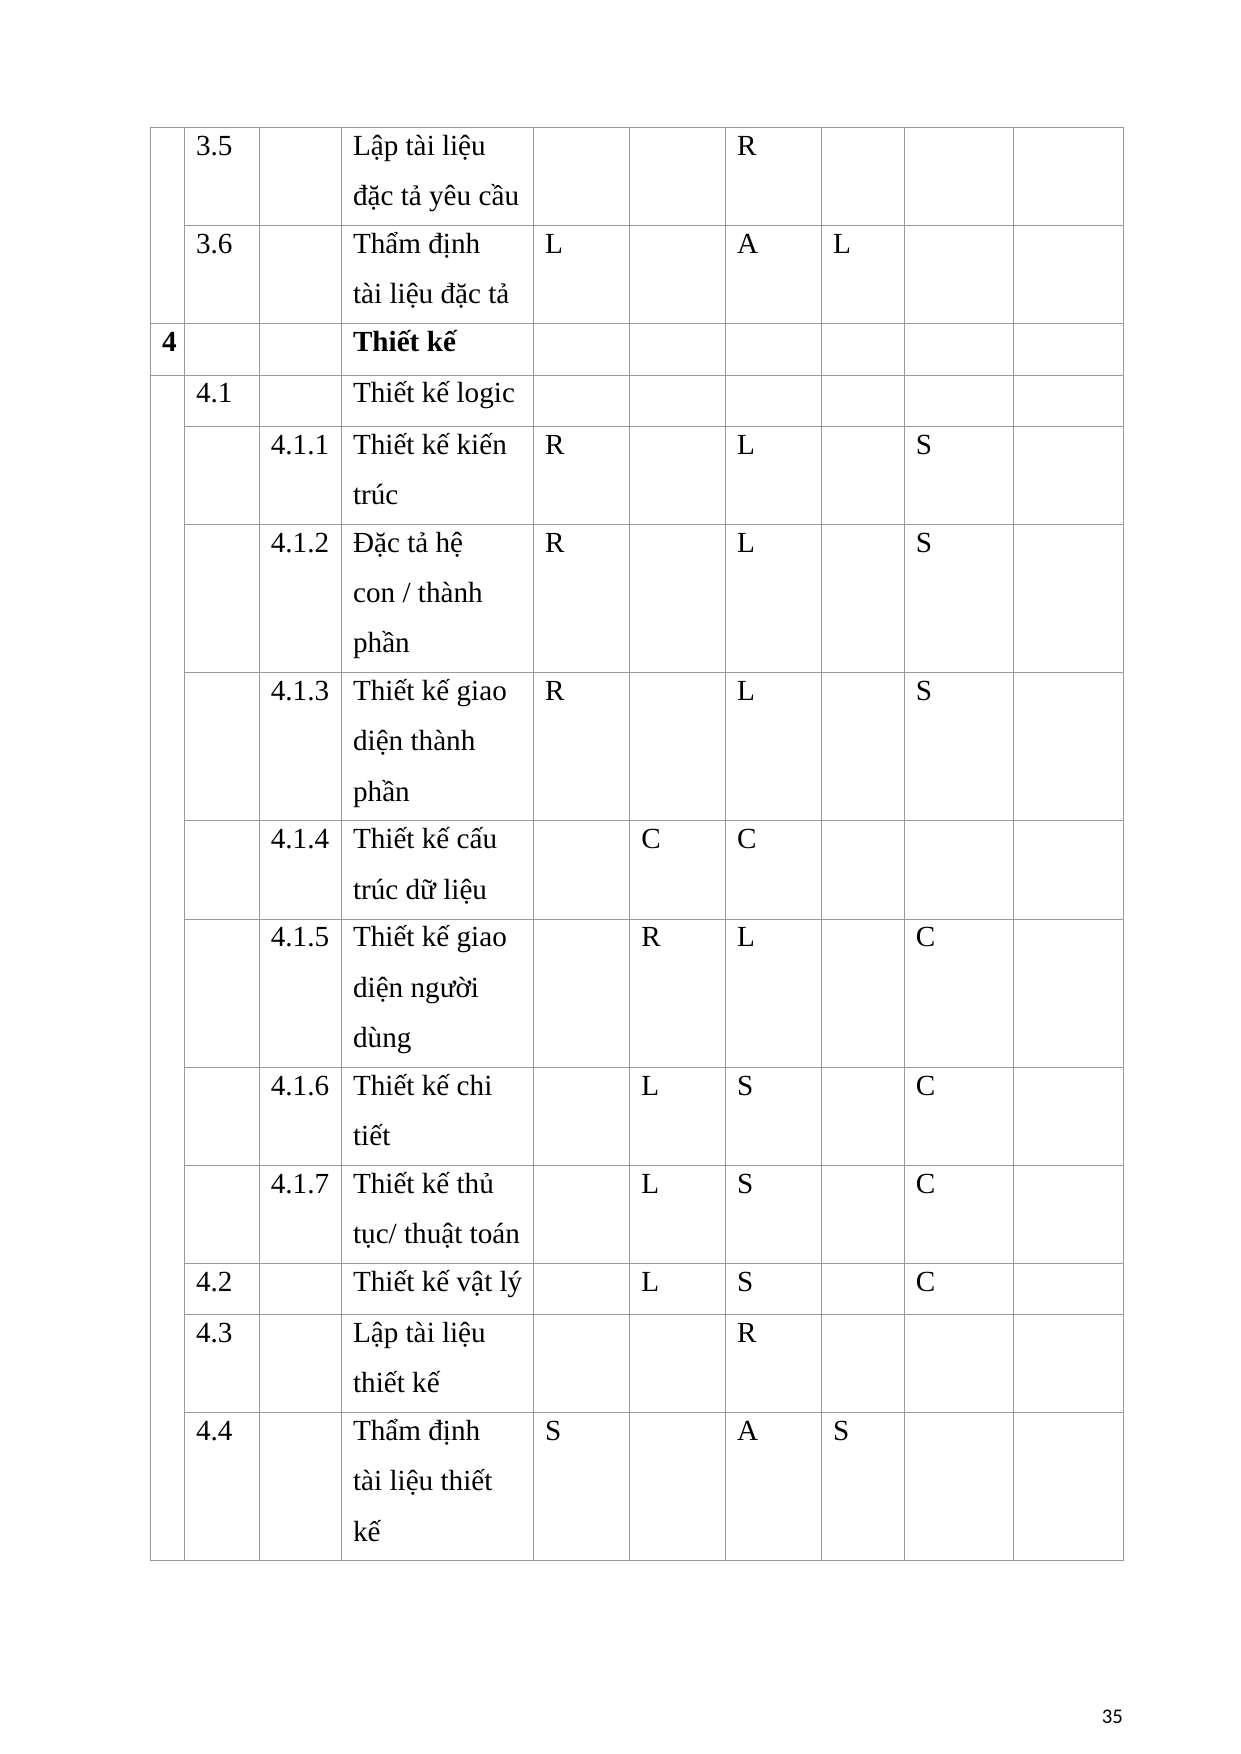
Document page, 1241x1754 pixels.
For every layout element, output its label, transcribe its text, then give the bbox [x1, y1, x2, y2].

table_cell Thiết kế giao diện người dùng [342, 920, 533, 1067]
table_cell S [726, 1166, 821, 1263]
table_cell [1014, 673, 1123, 820]
table_cell [260, 376, 341, 426]
table_cell R [726, 1315, 821, 1412]
table_cell [260, 1264, 341, 1314]
table_cell S [905, 525, 1013, 672]
table_cell [630, 1315, 725, 1412]
table_cell [185, 1068, 259, 1165]
table_cell 4.1.2 [260, 525, 341, 672]
table_cell [260, 1315, 341, 1412]
table_cell [822, 1315, 904, 1412]
table_cell [260, 324, 341, 374]
table_cell Thiết kế chi tiết [342, 1068, 533, 1165]
table_cell [534, 324, 629, 374]
table_cell A [726, 1413, 821, 1560]
table_cell Thiết kế cấu trúc dữ liệu [342, 821, 533, 918]
table_cell 4.1.7 [260, 1166, 341, 1263]
table_cell Thiết kế giao diện thành phần [342, 673, 533, 820]
table_cell [905, 324, 1013, 374]
table_cell [905, 1413, 1013, 1560]
table_cell [185, 525, 259, 672]
table_cell [534, 1166, 629, 1263]
table_cell L [726, 427, 821, 524]
table_cell [534, 1068, 629, 1165]
table_cell [726, 324, 821, 374]
table_cell R [534, 673, 629, 820]
table_cell [1014, 821, 1123, 918]
table_cell L [630, 1166, 725, 1263]
table_cell [534, 920, 629, 1067]
table_cell C [905, 1166, 1013, 1263]
table_cell [1014, 1166, 1123, 1263]
table_cell Lập tài liệu thiết kế [342, 1315, 533, 1412]
table_cell R [630, 920, 725, 1067]
table_cell [630, 324, 725, 374]
table_cell C [630, 821, 725, 918]
table_cell R [534, 525, 629, 672]
table_cell S [905, 673, 1013, 820]
table_cell [905, 226, 1013, 323]
table_cell [1014, 1413, 1123, 1560]
table_cell Thiết kế kiến trúc [342, 427, 533, 524]
table_cell S [726, 1264, 821, 1314]
table_cell [1014, 1315, 1123, 1412]
table_cell [151, 376, 184, 1560]
table_cell 4.1.6 [260, 1068, 341, 1165]
table_cell [534, 376, 629, 426]
table_cell [1014, 1264, 1123, 1314]
table_cell [185, 1166, 259, 1263]
table_cell C [905, 1264, 1013, 1314]
table_cell [534, 821, 629, 918]
table_cell L [726, 920, 821, 1067]
table_cell [534, 1264, 629, 1314]
table_cell 4.2 [185, 1264, 259, 1314]
table_cell [1014, 226, 1123, 323]
table_cell [822, 821, 904, 918]
table_cell [905, 1315, 1013, 1412]
table_cell L [726, 525, 821, 672]
table_cell Thẩm định tài liệu thiết kế [342, 1413, 533, 1560]
table_cell R [726, 128, 821, 225]
table_cell 4.1.3 [260, 673, 341, 820]
table_cell C [726, 821, 821, 918]
table_cell [822, 427, 904, 524]
table_cell C [905, 1068, 1013, 1165]
table_cell L [534, 226, 629, 323]
table_cell [822, 673, 904, 820]
table_cell [260, 128, 341, 225]
table_cell [726, 376, 821, 426]
table_cell [630, 673, 725, 820]
table_cell [630, 128, 725, 225]
table_cell [630, 1413, 725, 1560]
table_cell S [822, 1413, 904, 1560]
table_cell [822, 1166, 904, 1263]
table_cell S [726, 1068, 821, 1165]
table_cell L [630, 1068, 725, 1165]
table_cell S [905, 427, 1013, 524]
table_cell [1014, 920, 1123, 1067]
table_cell [185, 673, 259, 820]
table_cell 4.1.5 [260, 920, 341, 1067]
table_cell Thiết kế vật lý [342, 1264, 533, 1314]
table_cell [630, 376, 725, 426]
table_cell 4.3 [185, 1315, 259, 1412]
table_cell 4.1 [185, 376, 259, 426]
table_cell [905, 376, 1013, 426]
table_cell Thẩm định tài liệu đặc tả [342, 226, 533, 323]
table_cell 4.4 [185, 1413, 259, 1560]
table_cell [534, 128, 629, 225]
table_cell [1014, 427, 1123, 524]
table_cell S [534, 1413, 629, 1560]
table_cell [1014, 376, 1123, 426]
table_cell [1014, 525, 1123, 672]
table_cell [822, 1264, 904, 1314]
table_cell Đặc tả hệ con / thành phần [342, 525, 533, 672]
table_cell [1014, 128, 1123, 225]
table_cell [822, 1068, 904, 1165]
table_cell [260, 226, 341, 323]
table_cell Thiết kế [342, 324, 533, 374]
table_cell [630, 427, 725, 524]
table_cell [185, 427, 259, 524]
table_cell [822, 525, 904, 672]
table_cell [534, 1315, 629, 1412]
table_cell 4.1.1 [260, 427, 341, 524]
table_cell [185, 821, 259, 918]
table_cell A [726, 226, 821, 323]
table_cell 4 [151, 324, 184, 374]
table_cell Lập tài liệu đặc tả yêu cầu [342, 128, 533, 225]
table_cell [822, 128, 904, 225]
table_cell Thiết kế logic [342, 376, 533, 426]
table_cell 4.1.4 [260, 821, 341, 918]
table_cell [822, 376, 904, 426]
table_cell L [726, 673, 821, 820]
table_cell [1014, 324, 1123, 374]
table_cell [822, 324, 904, 374]
table_cell R [534, 427, 629, 524]
table_cell L [822, 226, 904, 323]
table_cell [260, 1413, 341, 1560]
table_cell C [905, 920, 1013, 1067]
table_cell [822, 920, 904, 1067]
table_cell [630, 226, 725, 323]
table_cell [905, 821, 1013, 918]
table_cell [185, 920, 259, 1067]
table_cell [185, 324, 259, 374]
table_cell [905, 128, 1013, 225]
table_cell [1014, 1068, 1123, 1165]
table_cell L [630, 1264, 725, 1314]
table_cell 3.6 [185, 226, 259, 323]
table_cell 3.5 [185, 128, 259, 225]
table_cell Thiết kế thủ tục/ thuật toán [342, 1166, 533, 1263]
table_cell [630, 525, 725, 672]
